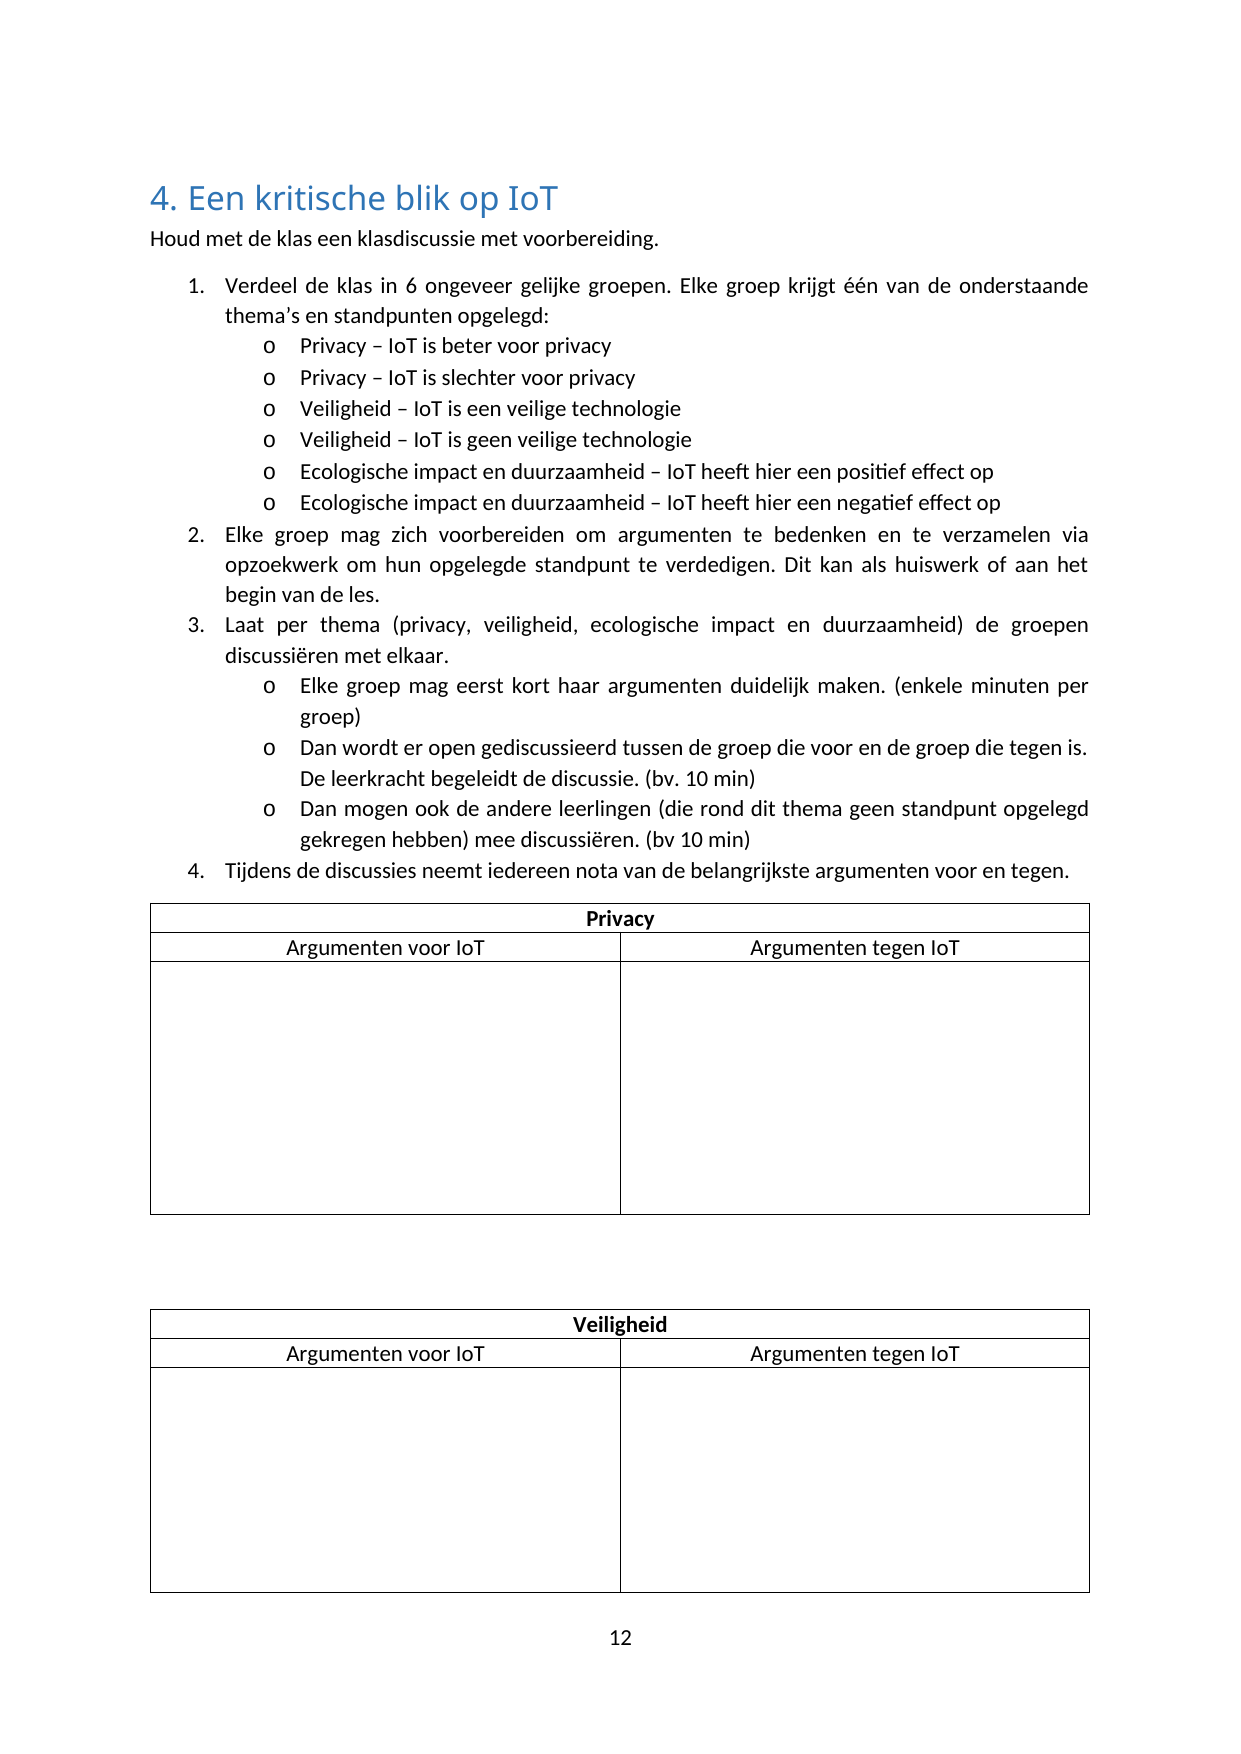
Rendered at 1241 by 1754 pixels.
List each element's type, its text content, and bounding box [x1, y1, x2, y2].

table_cell [151, 1368, 620, 1592]
list Veiligheid – IoT is een veilige technologie [262, 394, 1090, 423]
list Ecologische impact en duurzaamheid – IoT heeft hier een positief effect op [262, 457, 1090, 486]
subtitle Een kritische blik op IoT [150, 175, 1090, 220]
table_cell Argumenten tegen IoT [621, 933, 1089, 961]
list Elke groep mag eerst kort haar argumenten duidelijk maken. (enkele minuten per groep) [262, 671, 1090, 730]
list Veiligheid – IoT is geen veilige technologie [262, 426, 1090, 455]
list Dan mogen ook de andere leerlingen (die rond dit thema geen standpunt opgelegd gekregen hebben) mee discussiëren. (bv 10 min) [262, 794, 1090, 853]
list Ecologische impact en duurzaamheid – IoT heeft hier een negatief effect op [262, 488, 1090, 518]
table_cell [621, 1368, 1089, 1592]
list Elke groep mag zich voorbereiden om argumenten te bedenken en te verzamelen via opzoekwerk om hun opgelegde standpunt te verdedigen. Dit kan als huiswerk of aan het begin van de les. [187, 520, 1090, 608]
list Dan wordt er open gediscussieerd tussen de groep die voor en de groep die tegen is. De leerkracht begeleidt de discussie. (bv. 10 min) [262, 733, 1090, 792]
table_cell [621, 962, 1089, 1214]
table_header Privacy [151, 904, 1089, 932]
list Verdeel de klas in 6 ongeveer gelijke groepen. Elke groep krijgt één van de onderstaande thema’s en standpunten opgelegd: [187, 271, 1090, 329]
list Privacy – IoT is slechter voor privacy [262, 363, 1090, 392]
table_cell [151, 962, 620, 1214]
table_cell Argumenten voor IoT [151, 933, 620, 961]
table_header Veiligheid [151, 1310, 1089, 1338]
text Houd met de klas een klasdiscussie met voorbereiding. [150, 224, 1090, 252]
table_cell Argumenten voor IoT [151, 1339, 620, 1367]
list Tijdens de discussies neemt iedereen nota van de belangrijkste argumenten voor en tegen. [187, 856, 1090, 884]
list Laat per thema (privacy, veiligheid, ecologische impact en duurzaamheid) de groepen discussiëren met elkaar. [187, 611, 1090, 669]
list Privacy – IoT is beter voor privacy [262, 331, 1090, 360]
table_cell Argumenten tegen IoT [621, 1339, 1089, 1367]
